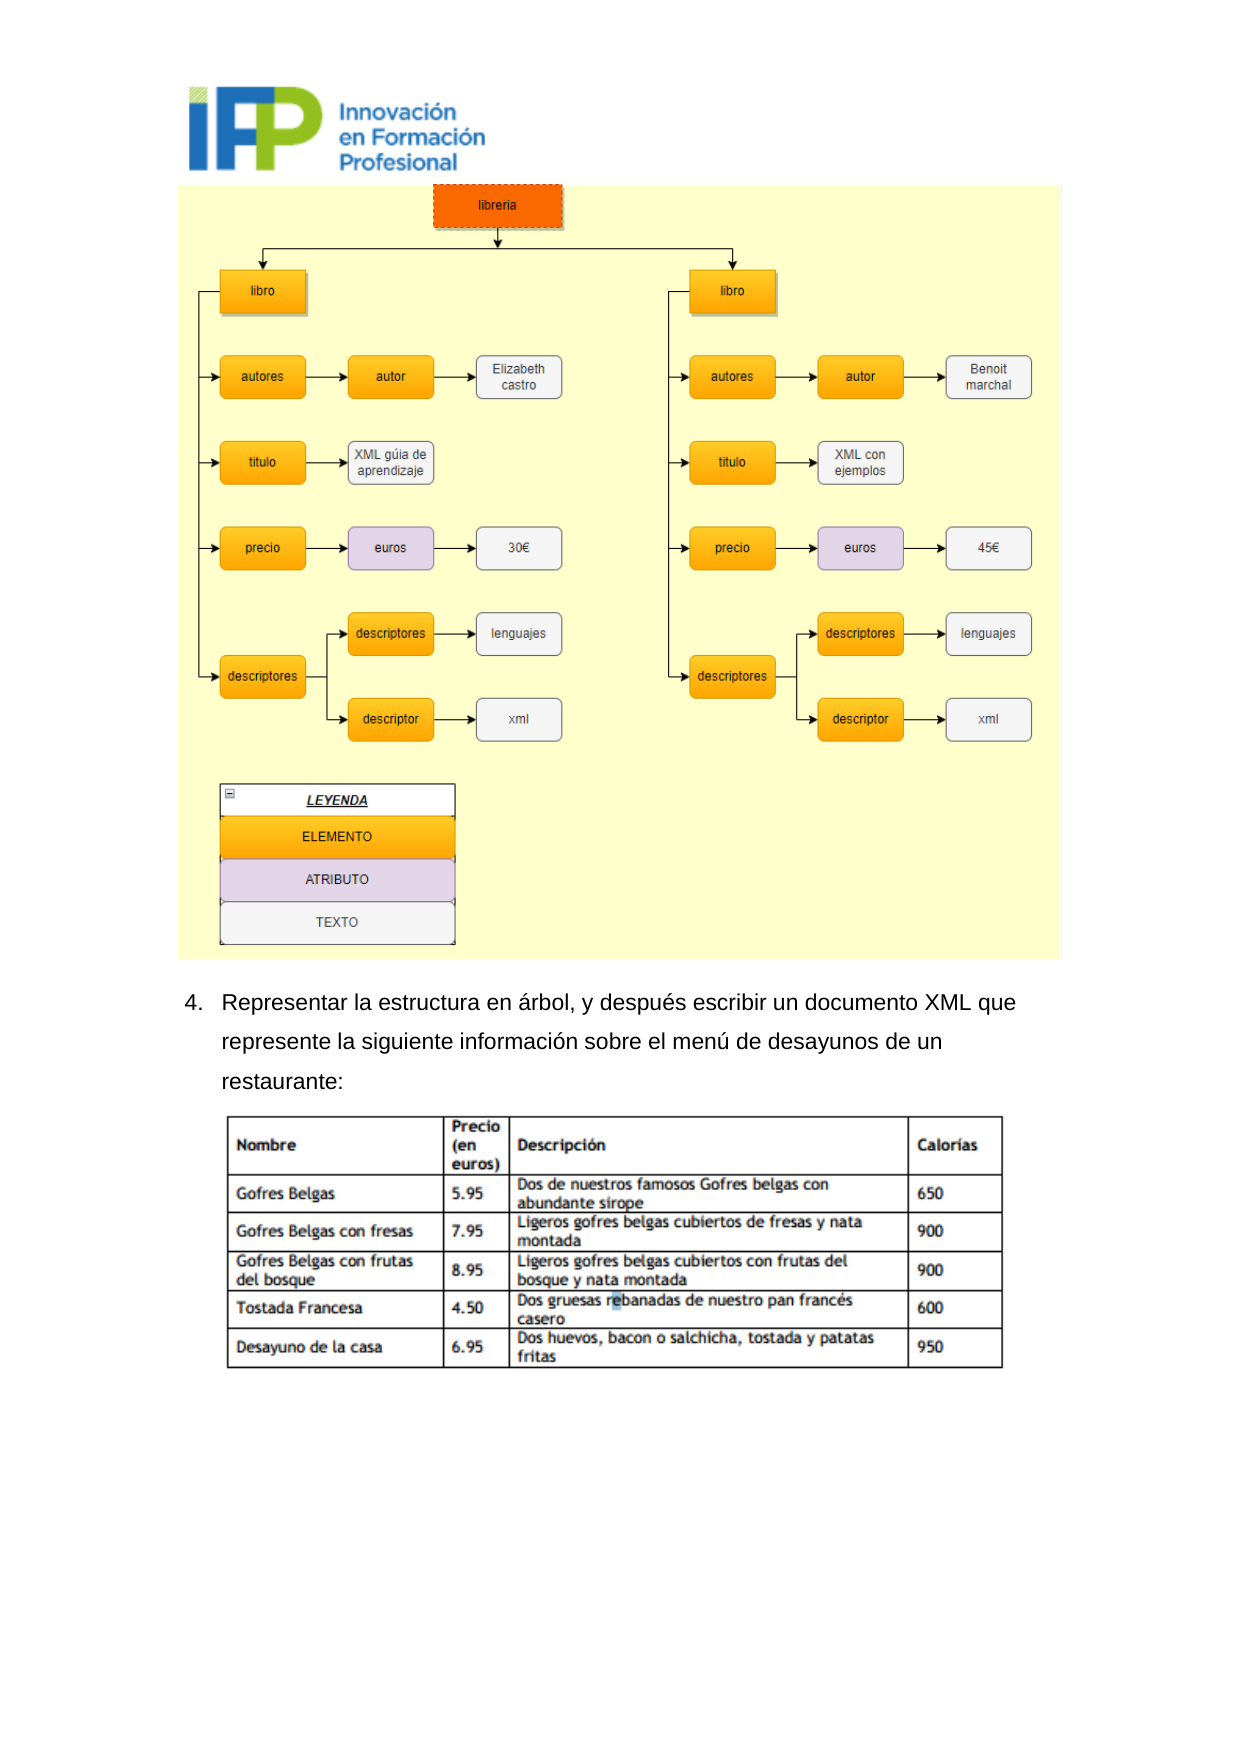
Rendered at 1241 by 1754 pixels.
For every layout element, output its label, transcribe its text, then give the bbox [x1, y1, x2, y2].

picture [177, 73, 1062, 959]
list Representar la estructura en árbol, y después escribir un documento XML que represente la siguiente información sobre el menú de desayunos de un restaurante: [184, 989, 1063, 1094]
picture [221, 1107, 1011, 1381]
